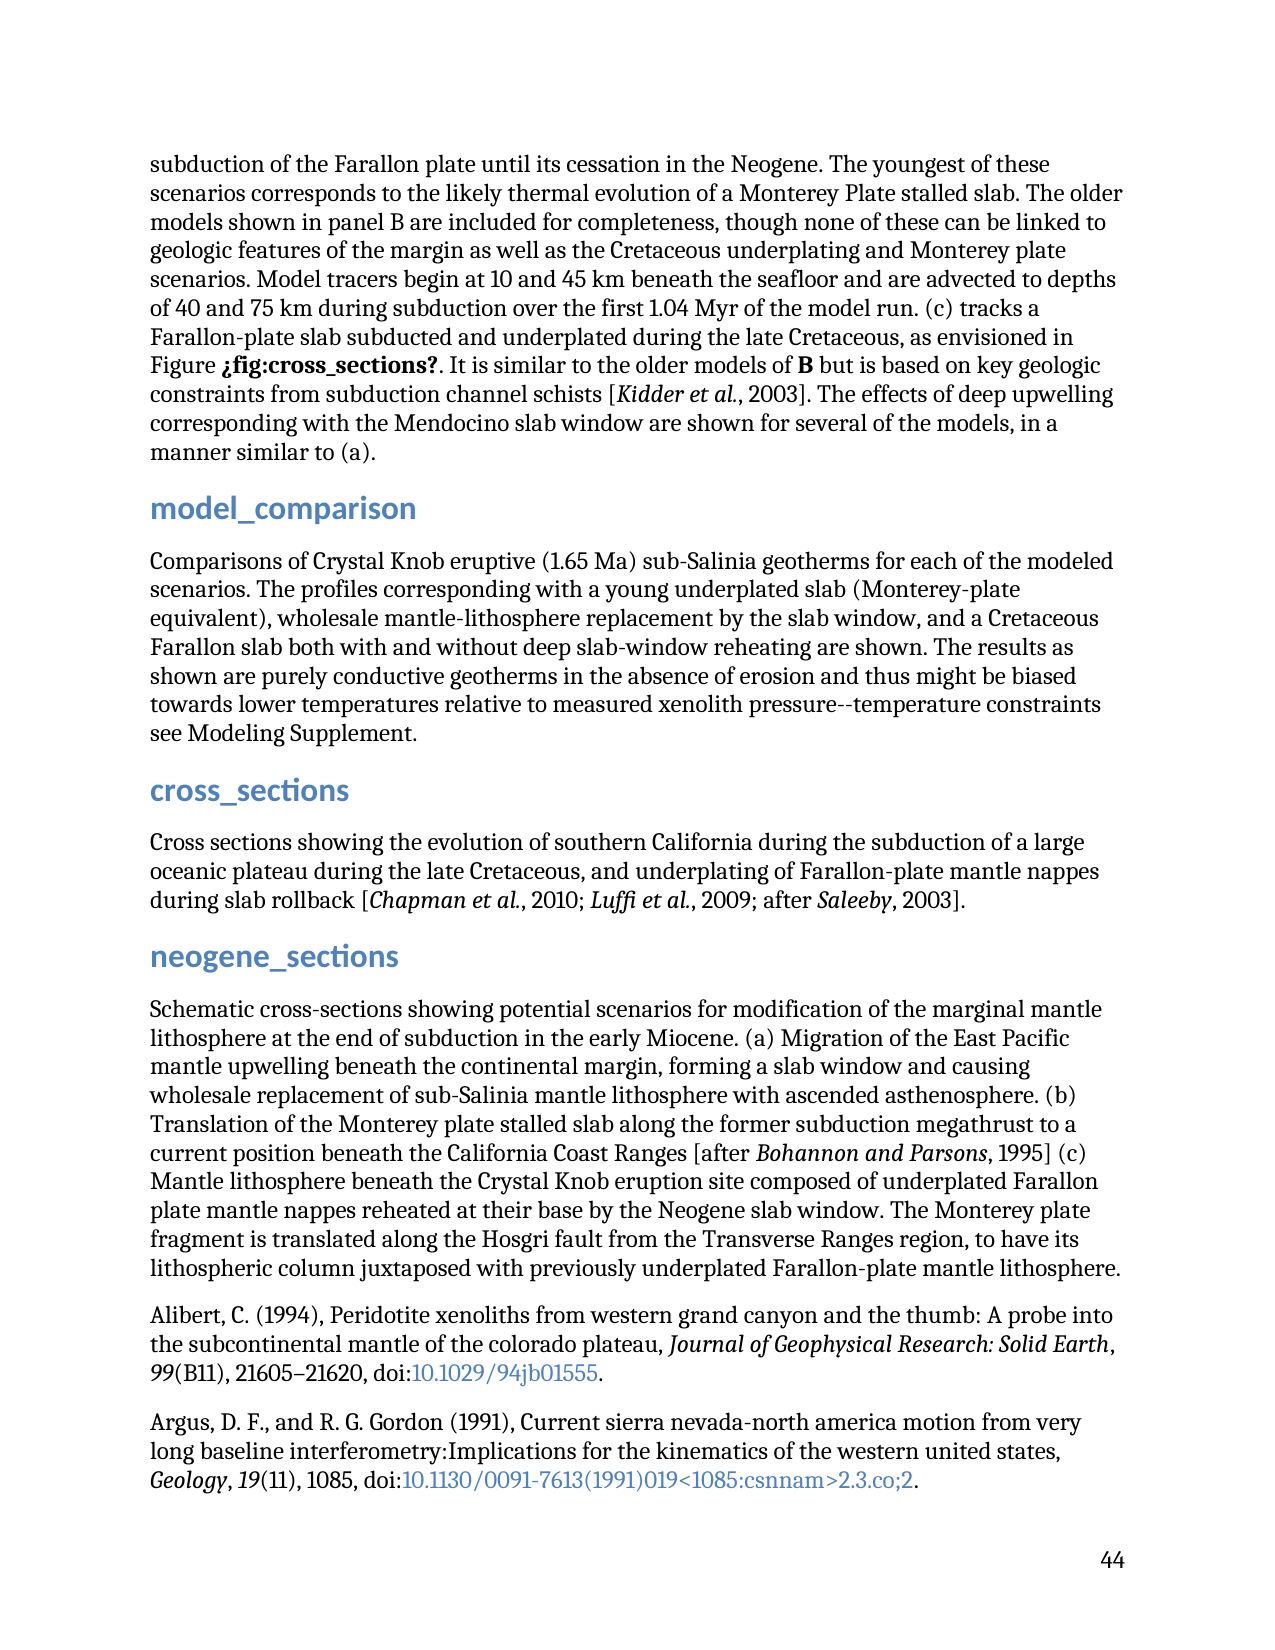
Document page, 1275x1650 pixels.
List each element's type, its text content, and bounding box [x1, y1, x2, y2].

text Schematic cross-sections showing potential scenarios for modification of the marginal mantle lithosphere at the end of subduction in the early Miocene. (a) Migration of the East Pacific mantle upwelling beneath the continental margin, forming a slab window and causing wholesale replacement of sub-Salinia mantle lithosphere with ascended asthenosphere. (b) Translation of the Monterey plate stalled slab along the former subduction megathrust to a current position beneath the California Coast Ranges [after Bohannon and Parsons, 1995] (c) Mantle lithosphere beneath the Crystal Knob eruption site composed of underplated Farallon plate mantle nappes reheated at their base by the Neogene slab window. The Monterey plate fragment is translated along the Hosgri fault from the Transverse Ranges region, to have its lithospheric column juxtaposed with previously underplated Farallon-plate mantle lithosphere. [150, 995, 1125, 1282]
subtitle cross_sections [150, 769, 1125, 809]
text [150, 150, 1125, 466]
text Alibert, C. (1994), Peridotite xenoliths from western grand canyon and the thumb: A probe into the subcontinental mantle of the colorado plateau, Journal of Geophysical Research: Solid Earth, 99(B11), 21605–21620, doi:10.1029/94jb01555. [150, 1301, 1125, 1387]
subtitle neogene_sections [150, 935, 1125, 976]
text Comparisons of Crystal Knob eruptive (1.65 Ma) sub-Salinia geotherms for each of the modeled scenarios. The profiles corresponding with a young underplated slab (Monterey-plate equivalent), wholesale mantle-lithosphere replacement by the slab window, and a Cretaceous Farallon slab both with and without deep slab-window reheating are shown. The results as shown are purely conductive geotherms in the absence of erosion and thus might be biased towards lower temperatures relative to measured xenolith pressure--temperature constraints see Modeling Supplement. [150, 547, 1125, 748]
text Argus, D. F., and R. G. Gordon (1991), Current sierra nevada-north america motion from very long baseline interferometry:Implications for the kinematics of the western united states, Geology, 19(11), 1085, doi:10.1130/0091-7613(1991)019<1085:csnnam>2.3.co;2. [150, 1408, 1125, 1494]
subtitle model_comparison [150, 487, 1125, 528]
text Cross sections showing the evolution of southern California during the subduction of a large oceanic plateau during the late Cretaceous, and underplating of Farallon-plate mantle nappes during slab rollback [Chapman et al., 2010; Luffi et al., 2009; after Saleeby, 2003]. [150, 828, 1125, 914]
